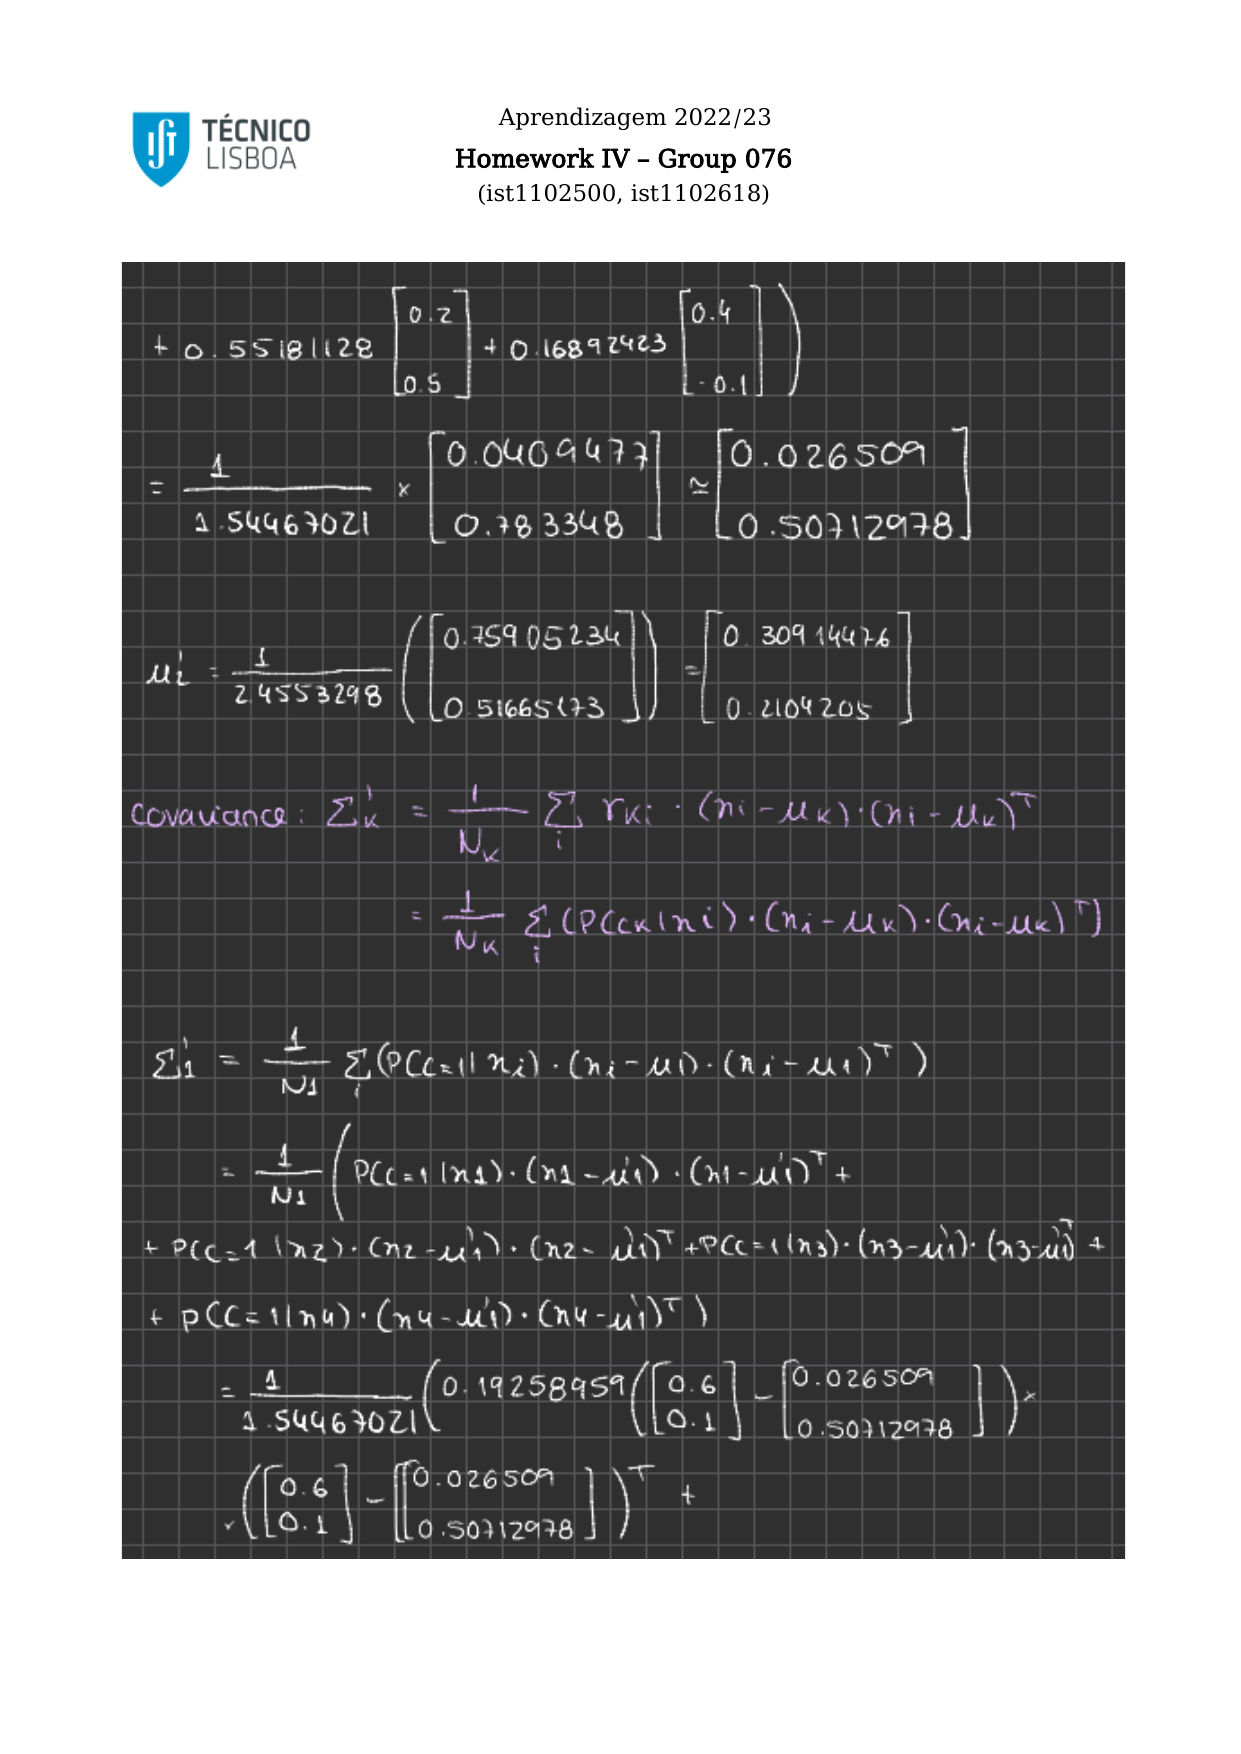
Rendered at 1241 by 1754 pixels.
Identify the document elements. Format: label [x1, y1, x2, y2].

picture [121, 262, 1125, 1559]
picture [121, 103, 320, 197]
